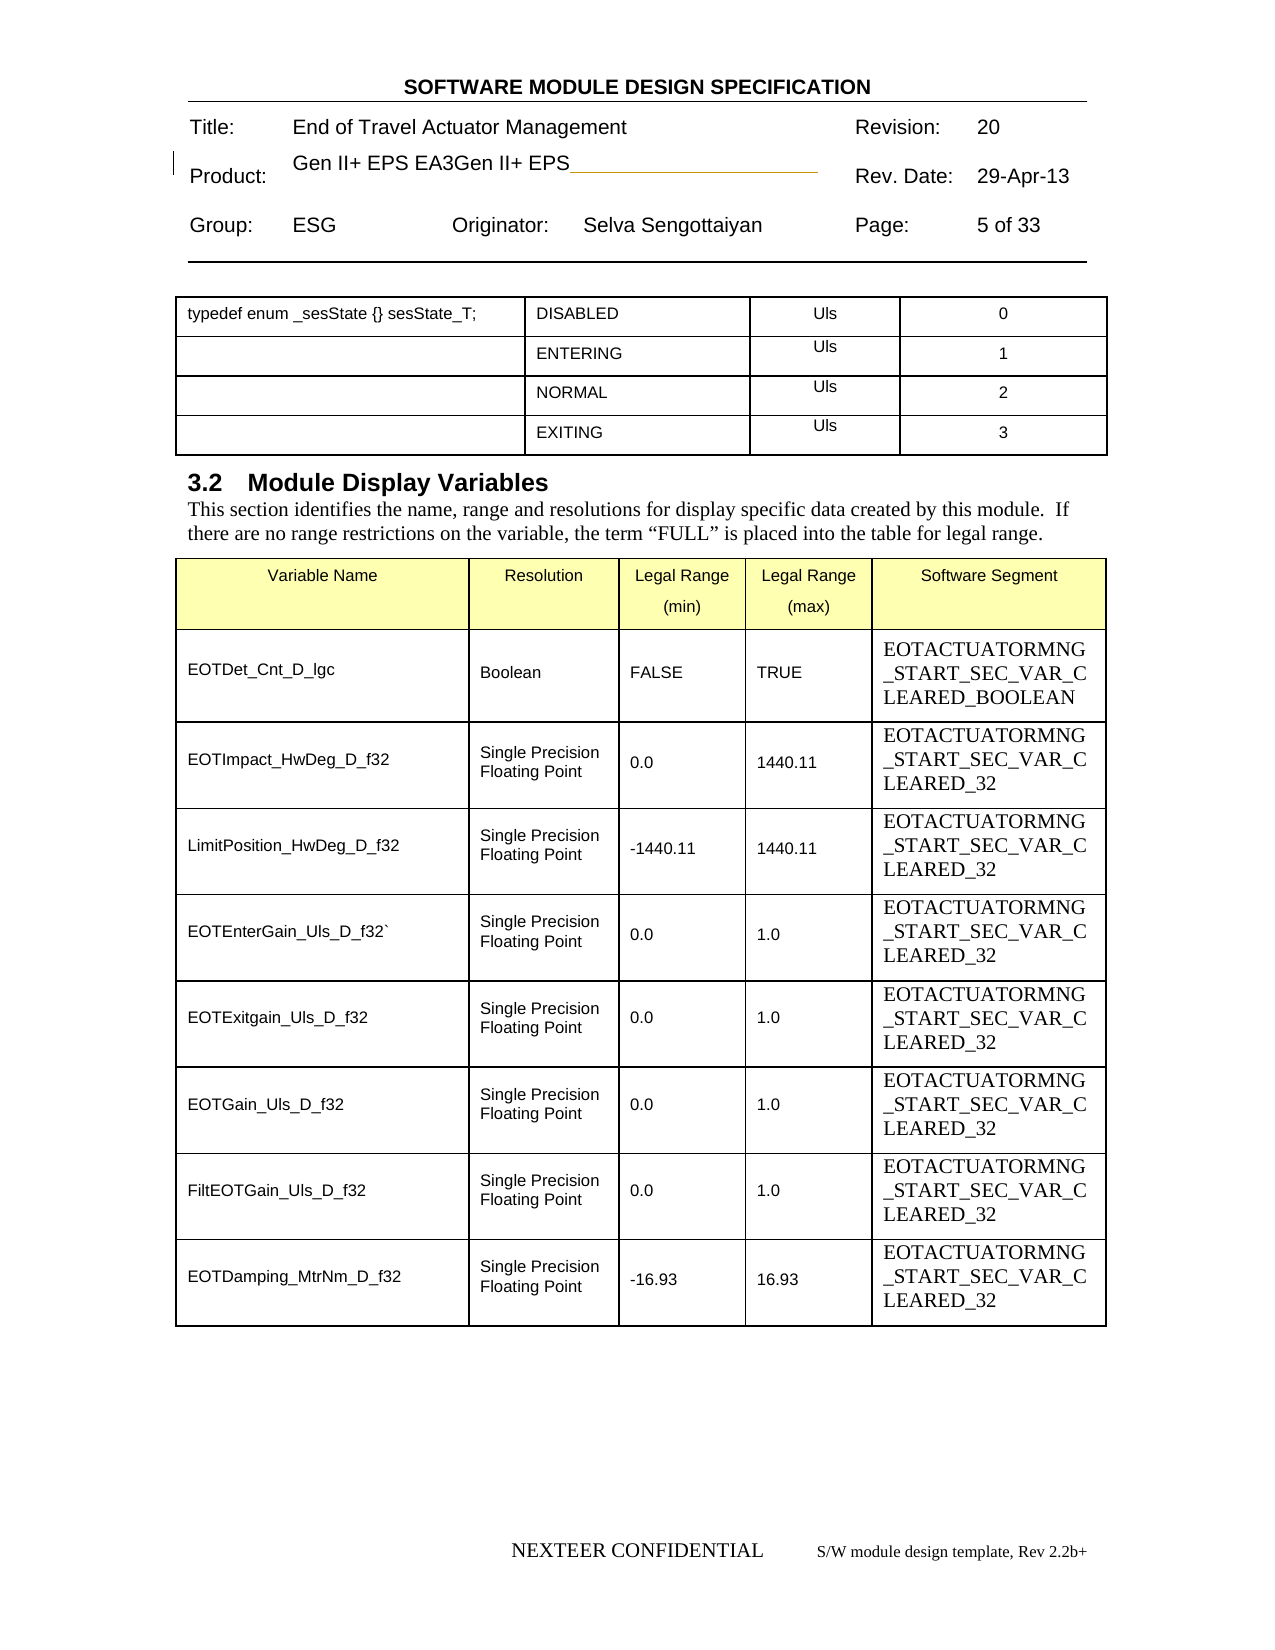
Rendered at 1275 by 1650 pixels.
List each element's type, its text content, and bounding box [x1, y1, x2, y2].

subtitle Module Display Variables [187, 468, 1087, 497]
table_cell EOTExitgain_Uls_D_f32 [177, 982, 468, 1066]
table_cell FALSE [620, 630, 745, 721]
table_cell 1.0 [746, 1154, 871, 1239]
table_header Resolution [470, 559, 618, 629]
table_header Legal Range (min) [620, 559, 745, 629]
table_cell Uls [751, 337, 899, 375]
table_cell EOTACTUATORMNG_START_SEC_VAR_CLEARED_32 [873, 723, 1105, 807]
table_cell Single Precision Floating Point [470, 723, 618, 807]
table_cell EOTACTUATORMNG_START_SEC_VAR_CLEARED_32 [873, 1068, 1105, 1152]
table_cell Single Precision Floating Point [470, 809, 618, 894]
table_cell Single Precision Floating Point [470, 895, 618, 980]
table_cell EOTEnterGain_Uls_D_f32` [177, 895, 468, 980]
table_header Legal Range (max) [746, 559, 871, 629]
table_cell LimitPosition_HwDeg_D_f32 [177, 809, 468, 894]
table_cell Single Precision Floating Point [470, 1240, 618, 1325]
table_cell 0.0 [620, 982, 745, 1066]
table_cell 1440.11 [746, 723, 871, 807]
table_cell -16.93 [620, 1240, 745, 1325]
table_cell EOTACTUATORMNG_START_SEC_VAR_CLEARED_32 [873, 895, 1105, 980]
table_cell EOTACTUATORMNG_START_SEC_VAR_CLEARED_32 [873, 982, 1105, 1066]
table_cell 0 [901, 298, 1106, 336]
table_cell typedef enum _sesState {} sesState_T; [177, 298, 524, 336]
table_cell NORMAL [526, 377, 749, 415]
table_cell DISABLED [526, 298, 749, 336]
table_cell 0.0 [620, 895, 745, 980]
text This section identifies the name, range and resolutions for display specific data created by this module. If there are no range restrictions on the variable, the term “FULL” is placed into the table for legal range. [187, 497, 1087, 545]
table_cell Single Precision Floating Point [470, 1154, 618, 1239]
table_cell Single Precision Floating Point [470, 982, 618, 1066]
table_cell 16.93 [746, 1240, 871, 1325]
table_cell [177, 416, 524, 454]
table_cell 1.0 [746, 1068, 871, 1152]
table_cell EOTImpact_HwDeg_D_f32 [177, 723, 468, 807]
table_cell EOTDamping_MtrNm_D_f32 [177, 1240, 468, 1325]
table_cell Uls [751, 377, 899, 415]
table_cell EXITING [526, 416, 749, 454]
table_cell 0.0 [620, 1068, 745, 1152]
table_cell 1440.11 [746, 809, 871, 894]
table_header Software Segment [873, 559, 1105, 629]
table_cell 0.0 [620, 1154, 745, 1239]
table_cell EOTACTUATORMNG_START_SEC_VAR_CLEARED_32 [873, 1240, 1105, 1325]
table_cell 1.0 [746, 982, 871, 1066]
table_cell [177, 377, 524, 415]
table_cell 2 [901, 377, 1106, 415]
table_cell -1440.11 [620, 809, 745, 894]
table_cell EOTGain_Uls_D_f32 [177, 1068, 468, 1152]
table_cell EOTACTUATORMNG_START_SEC_VAR_CLEARED_32 [873, 809, 1105, 894]
table_cell TRUE [746, 630, 871, 721]
table_cell Boolean [470, 630, 618, 721]
table_cell EOTACTUATORMNG_START_SEC_VAR_CLEARED_32 [873, 1154, 1105, 1239]
table_cell 1.0 [746, 895, 871, 980]
table_cell Uls [751, 416, 899, 454]
table_cell Uls [751, 298, 899, 336]
table_cell Single Precision Floating Point [470, 1068, 618, 1152]
table_cell [177, 337, 524, 375]
table_cell FiltEOTGain_Uls_D_f32 [177, 1154, 468, 1239]
table_cell EOTACTUATORMNG_START_SEC_VAR_CLEARED_BOOLEAN [873, 630, 1105, 721]
table_cell ENTERING [526, 337, 749, 375]
table_cell 3 [901, 416, 1106, 454]
table_cell 0.0 [620, 723, 745, 807]
table_cell 1 [901, 337, 1106, 375]
table_header Variable Name [177, 559, 468, 629]
table_cell EOTDet_Cnt_D_lgc [177, 630, 468, 721]
